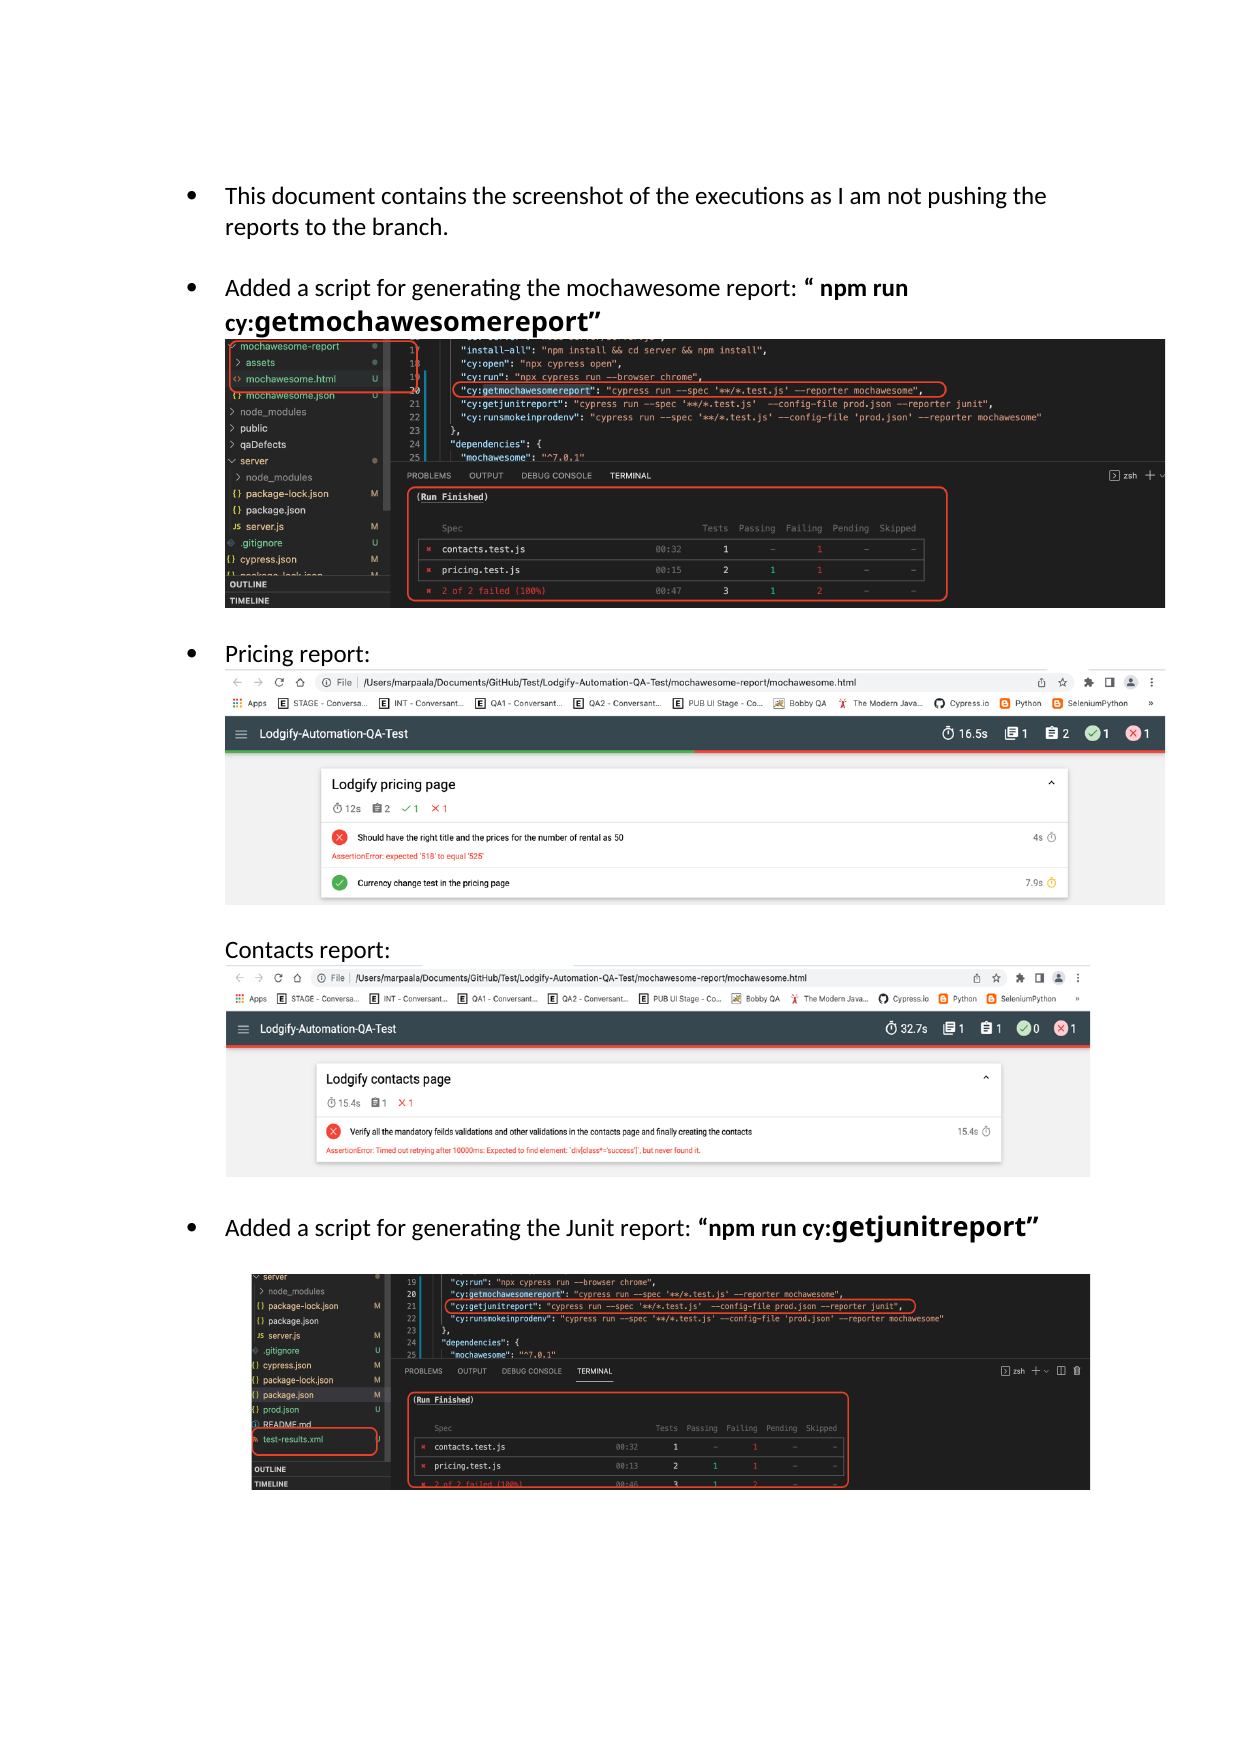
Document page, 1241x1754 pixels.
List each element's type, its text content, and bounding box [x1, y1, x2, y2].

picture [226, 965, 1091, 1177]
list Added a script for generating the Junit report: “npm run cy:getjunitreport” [187, 1207, 1090, 1244]
picture [225, 339, 1166, 608]
picture [225, 669, 1166, 905]
list This document contains the screenshot of the executions as I am not pushing the reports to the branch. [187, 181, 1090, 242]
picture [251, 1274, 1091, 1490]
